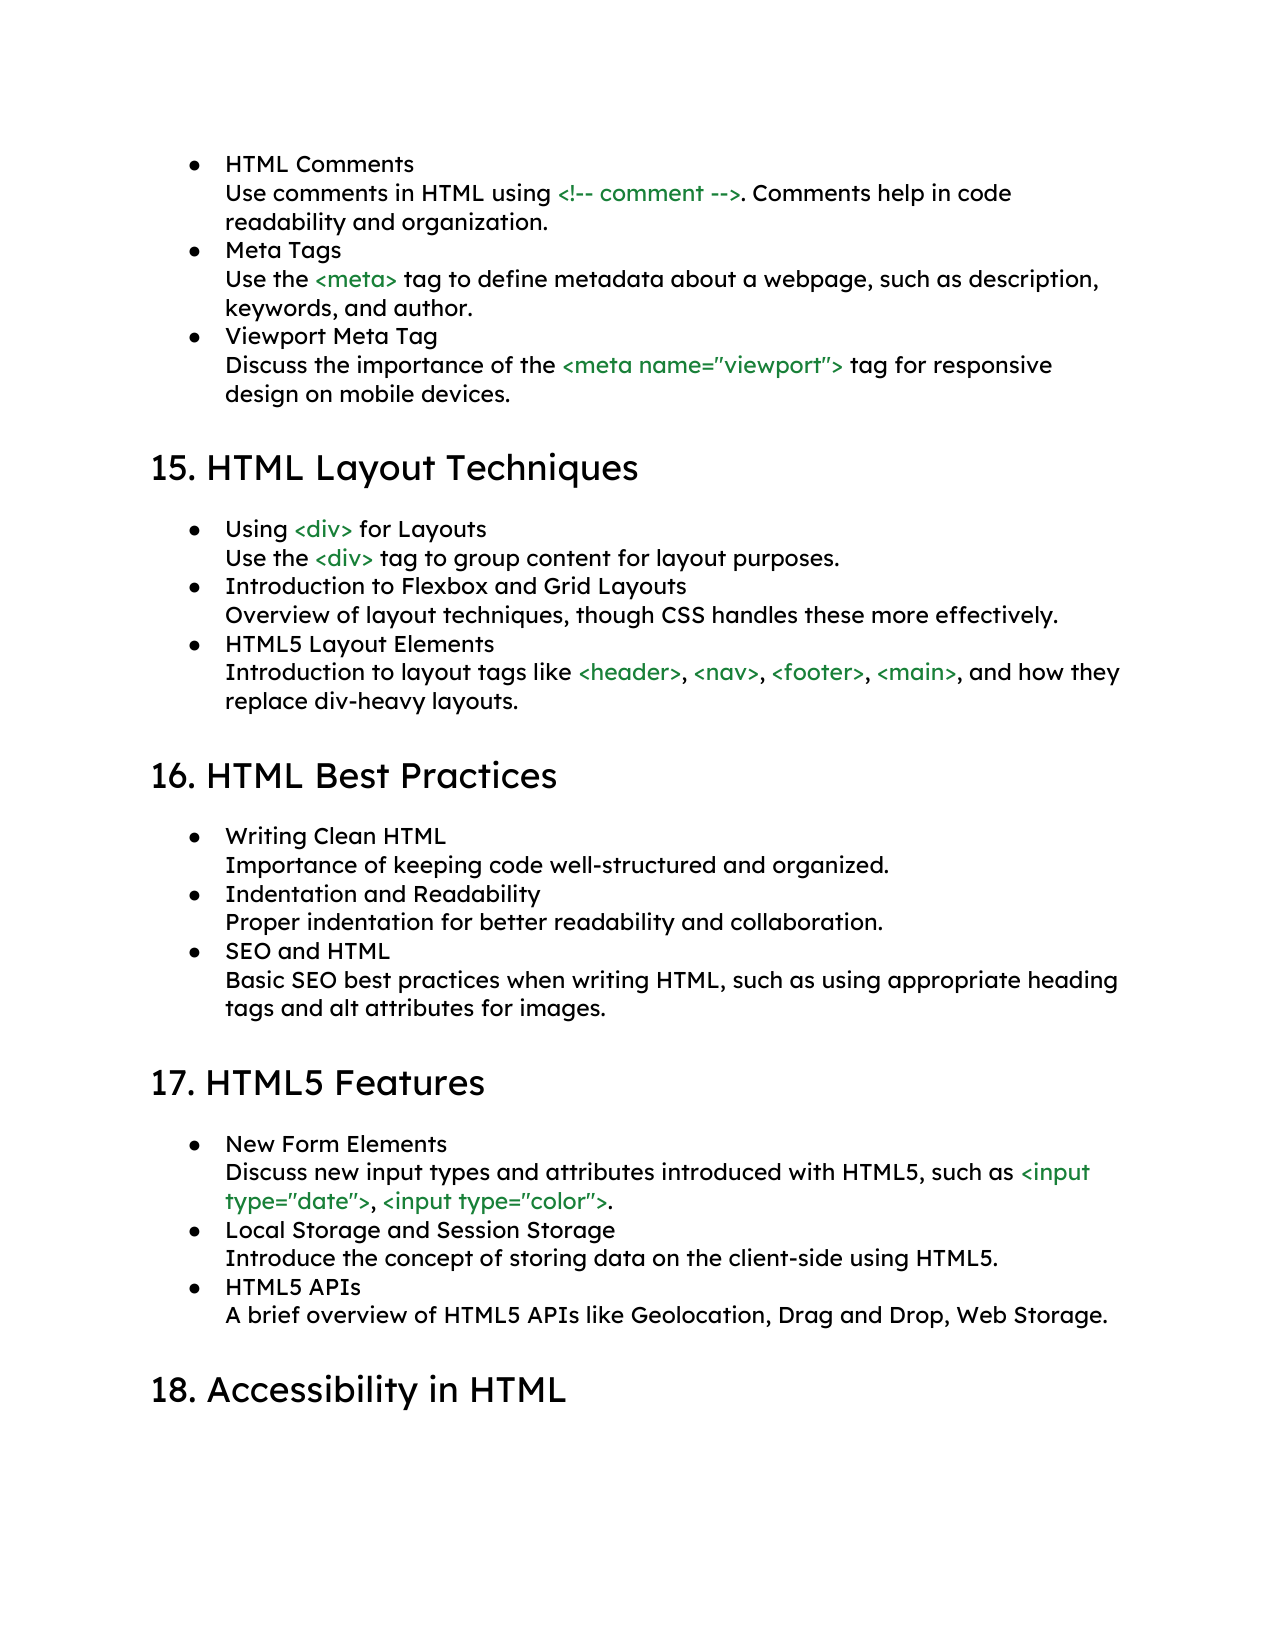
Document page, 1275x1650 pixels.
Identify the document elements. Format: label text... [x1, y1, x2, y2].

list HTML5 APIs A brief overview of HTML5 APIs like Geolocation, Drag and Drop, Web Storage. [187, 1272, 1125, 1330]
subtitle 17. HTML5 Features [150, 1060, 1125, 1104]
subtitle 15. HTML Layout Techniques [150, 445, 1125, 489]
list Writing Clean HTML Importance of keeping code well-structured and organized. [187, 822, 1125, 879]
list Meta Tags Use the <meta> tag to define metadata about a webpage, such as description, keywords, and author. [187, 236, 1125, 322]
list HTML Comments Use comments in HTML using <!-- comment -->. Comments help in code readability and organization. [187, 150, 1125, 236]
list Indentation and Readability Proper indentation for better readability and collaboration. [187, 879, 1125, 936]
subtitle 16. HTML Best Practices [150, 753, 1125, 797]
list New Form Elements Discuss new input types and attributes introduced with HTML5, such as <input type="date">, <input type="color">. [187, 1129, 1125, 1215]
list Viewport Meta Tag Discuss the importance of the <meta name="viewport"> tag for responsive design on mobile devices. [187, 322, 1125, 408]
list Introduction to Flexbox and Grid Layouts Overview of layout techniques, though CSS handles these more effectively. [187, 572, 1125, 629]
list HTML5 Layout Elements Introduction to layout tags like <header>, <nav>, <footer>, <main>, and how they replace div-heavy layouts. [187, 629, 1125, 715]
subtitle 18. Accessibility in HTML [150, 1367, 1125, 1411]
list Local Storage and Session Storage Introduce the concept of storing data on the client-side using HTML5. [187, 1215, 1125, 1272]
list Using <div> for Layouts Use the <div> tag to group content for layout purposes. [187, 514, 1125, 572]
list SEO and HTML Basic SEO best practices when writing HTML, such as using appropriate heading tags and alt attributes for images. [187, 936, 1125, 1022]
